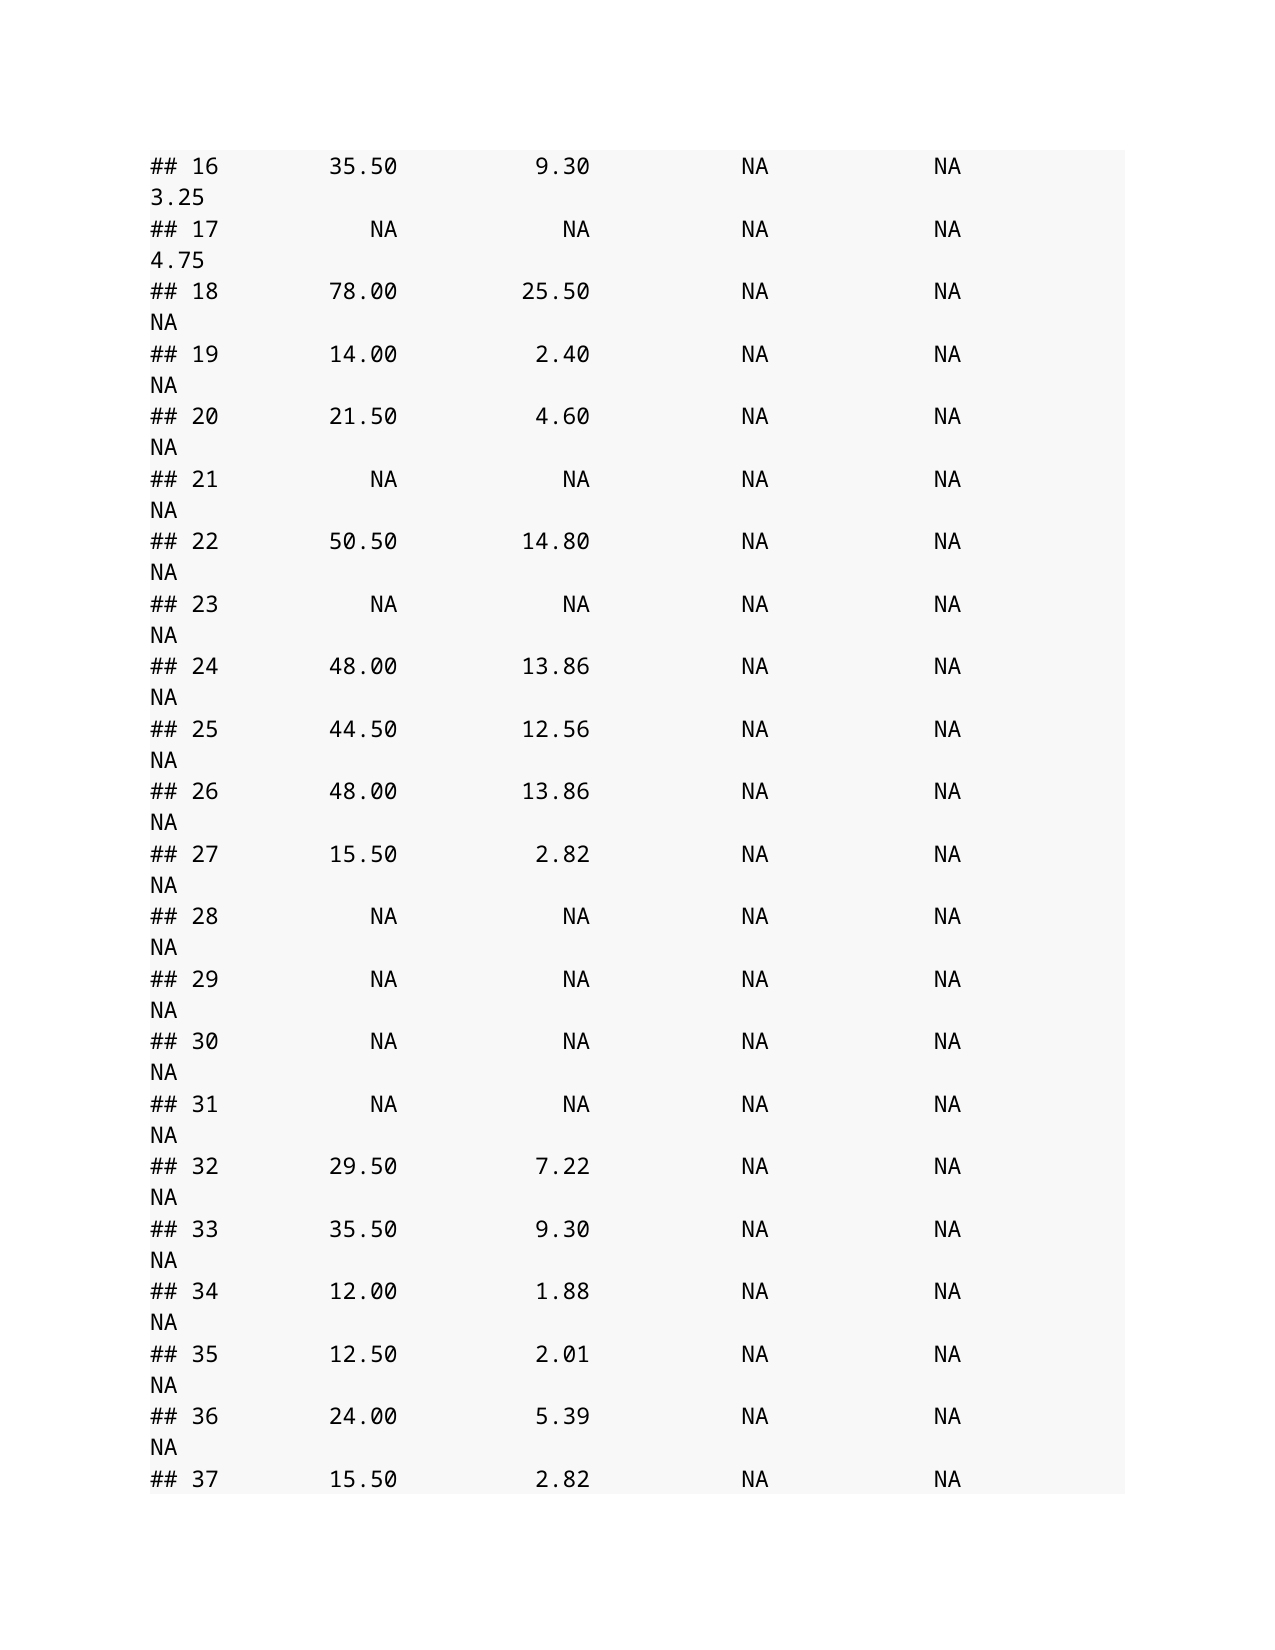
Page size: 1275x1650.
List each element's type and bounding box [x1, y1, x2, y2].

text [150, 150, 1125, 1494]
